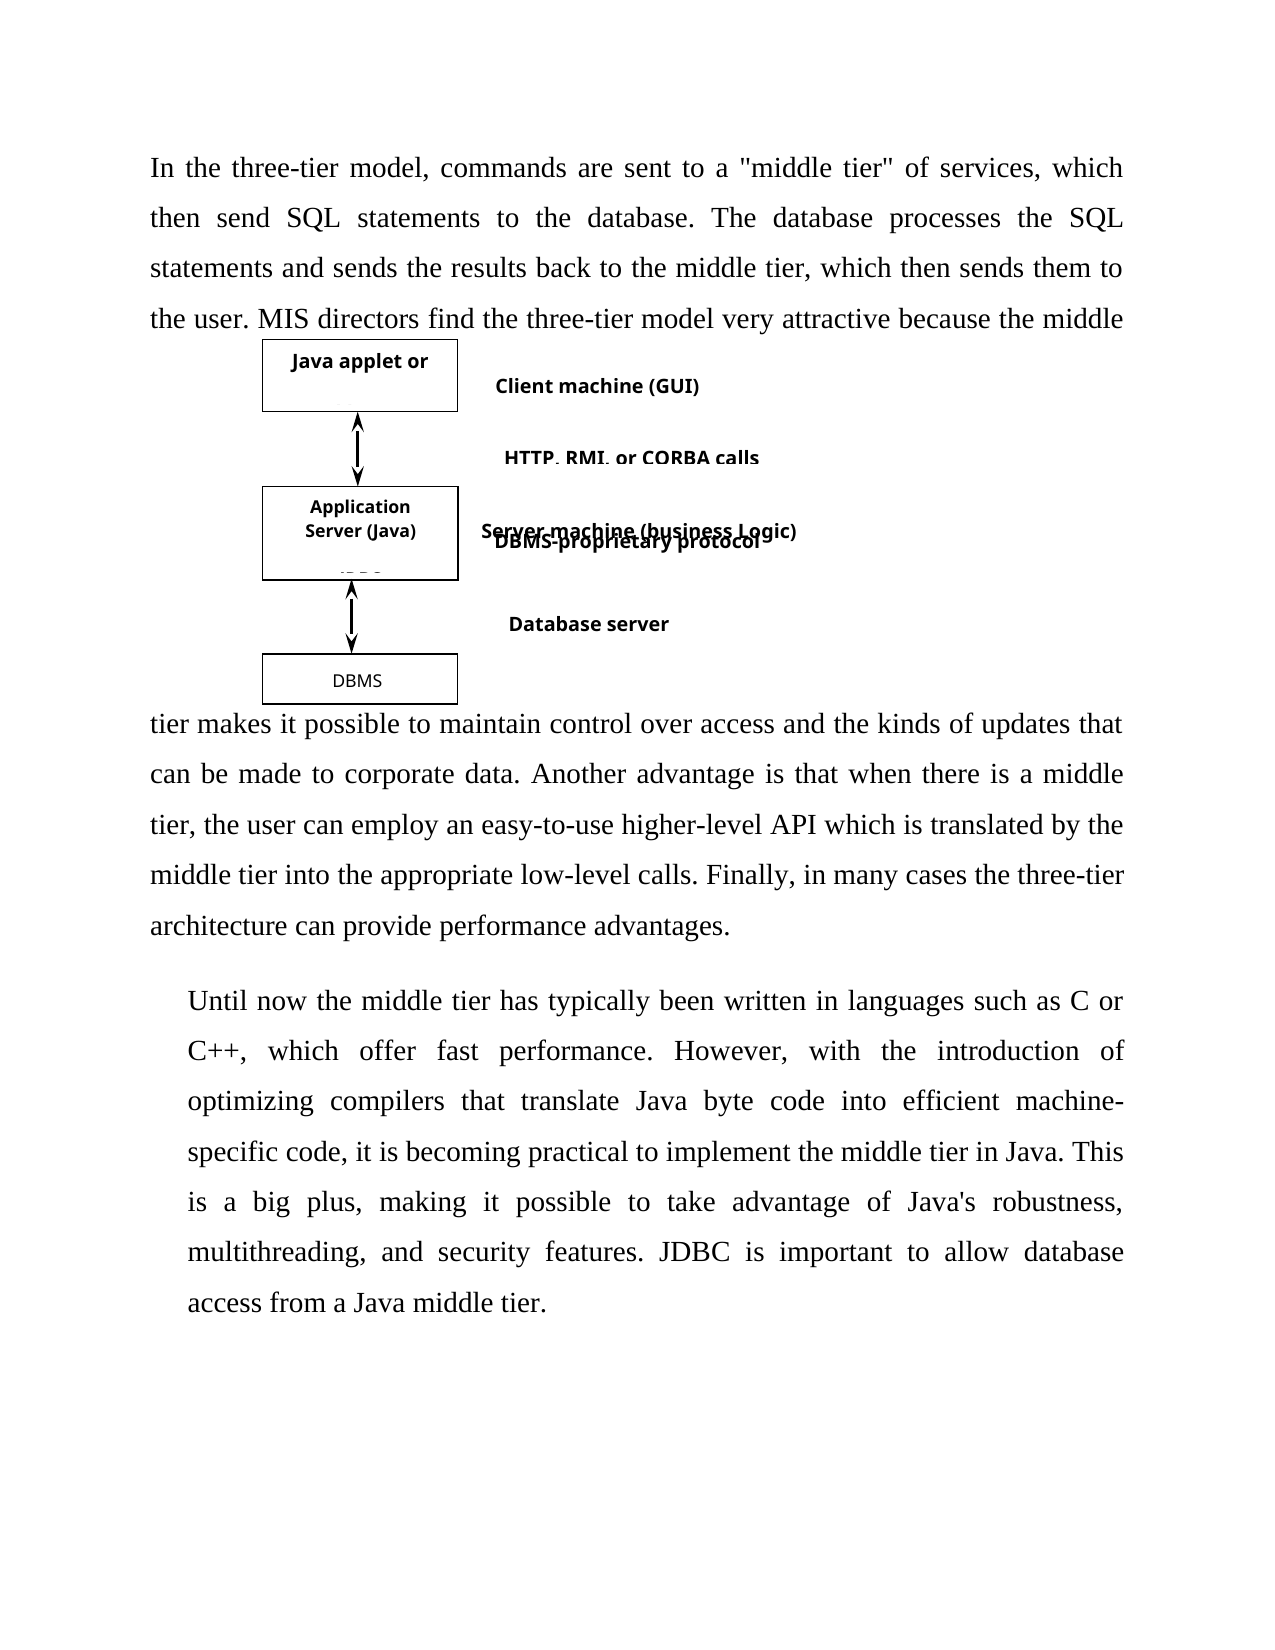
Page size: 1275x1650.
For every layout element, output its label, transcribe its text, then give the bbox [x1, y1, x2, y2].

text In the three-tier model, commands are sent to a "middle tier" of services, which then send SQL statements to the database. The database processes the SQL statements and sends the results back to the middle tier, which then sends them to the user. MIS directors find the three-tier model very attractive because the middle tier makes it possible to maintain control over access and the kinds of updates that can be made to corporate data. Another advantage is that when there is a middle tier, the user can employ an easy-to-use higher-level API which is translated by the middle tier into the appropriate low-level calls. Finally, in many cases the three-tier architecture can provide performance advantages. [150, 150, 1125, 941]
text Until now the middle tier has typically been written in languages such as C or C++, which offer fast performance. However, with the introduction of optimizing compilers that translate Java byte code into efficient machine-specific code, it is becoming practical to implement the middle tier in Java. This is a big plus, making it possible to take advantage of Java's robustness, multithreading, and security features. JDBC is important to allow database access from a Java middle tier. [187, 983, 1125, 1318]
